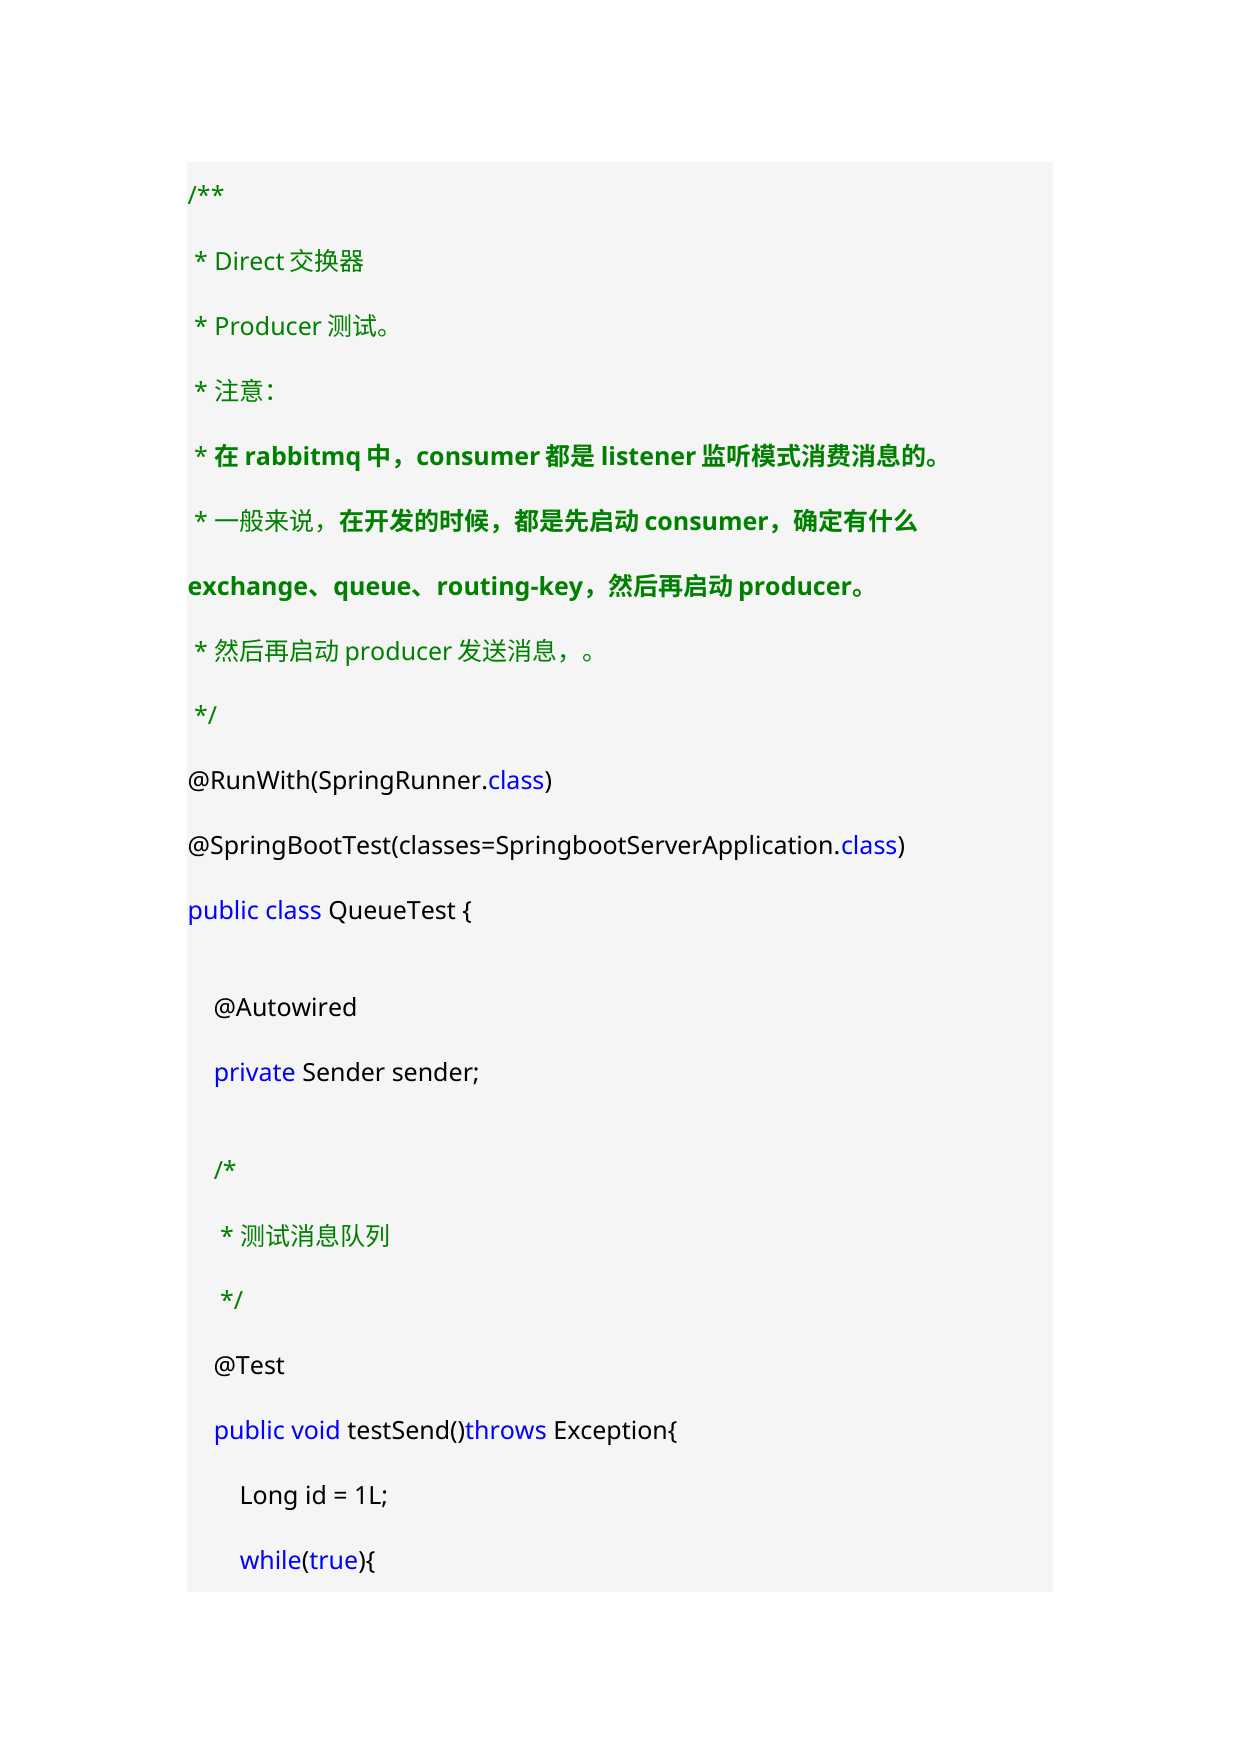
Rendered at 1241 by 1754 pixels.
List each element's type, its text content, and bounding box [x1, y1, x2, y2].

text * 注意： [187, 357, 1053, 422]
text @RunWith(SpringRunner.class) [187, 747, 1053, 812]
text /* [187, 1137, 1053, 1202]
text * 一般来说，在开发的时候，都是先启动consumer，确定有什么exchange、queue、routing-key，然后再启动producer。 [187, 487, 1053, 617]
text /** [187, 162, 1053, 227]
text */ [187, 682, 1053, 747]
text * Producer测试。 [187, 292, 1053, 357]
text @Test [187, 1332, 1053, 1397]
text @SpringBootTest(classes=SpringbootServerApplication.class) [187, 812, 1053, 877]
text * 测试消息队列 [187, 1202, 1053, 1267]
text * 在rabbitmq中，consumer都是listener监听模式消费消息的。 [187, 422, 1053, 487]
text */ [187, 1267, 1053, 1332]
text public void testSend()throws Exception{ [187, 1397, 1053, 1462]
text * 然后再启动producer发送消息，。 [187, 617, 1053, 682]
text @Autowired [187, 974, 1053, 1039]
text Long id = 1L; [187, 1462, 1053, 1527]
text private Sender sender; [187, 1039, 1053, 1104]
text while(true){ [187, 1527, 1053, 1592]
text public class QueueTest { [187, 877, 1053, 942]
text * Direct交换器 [187, 227, 1053, 292]
